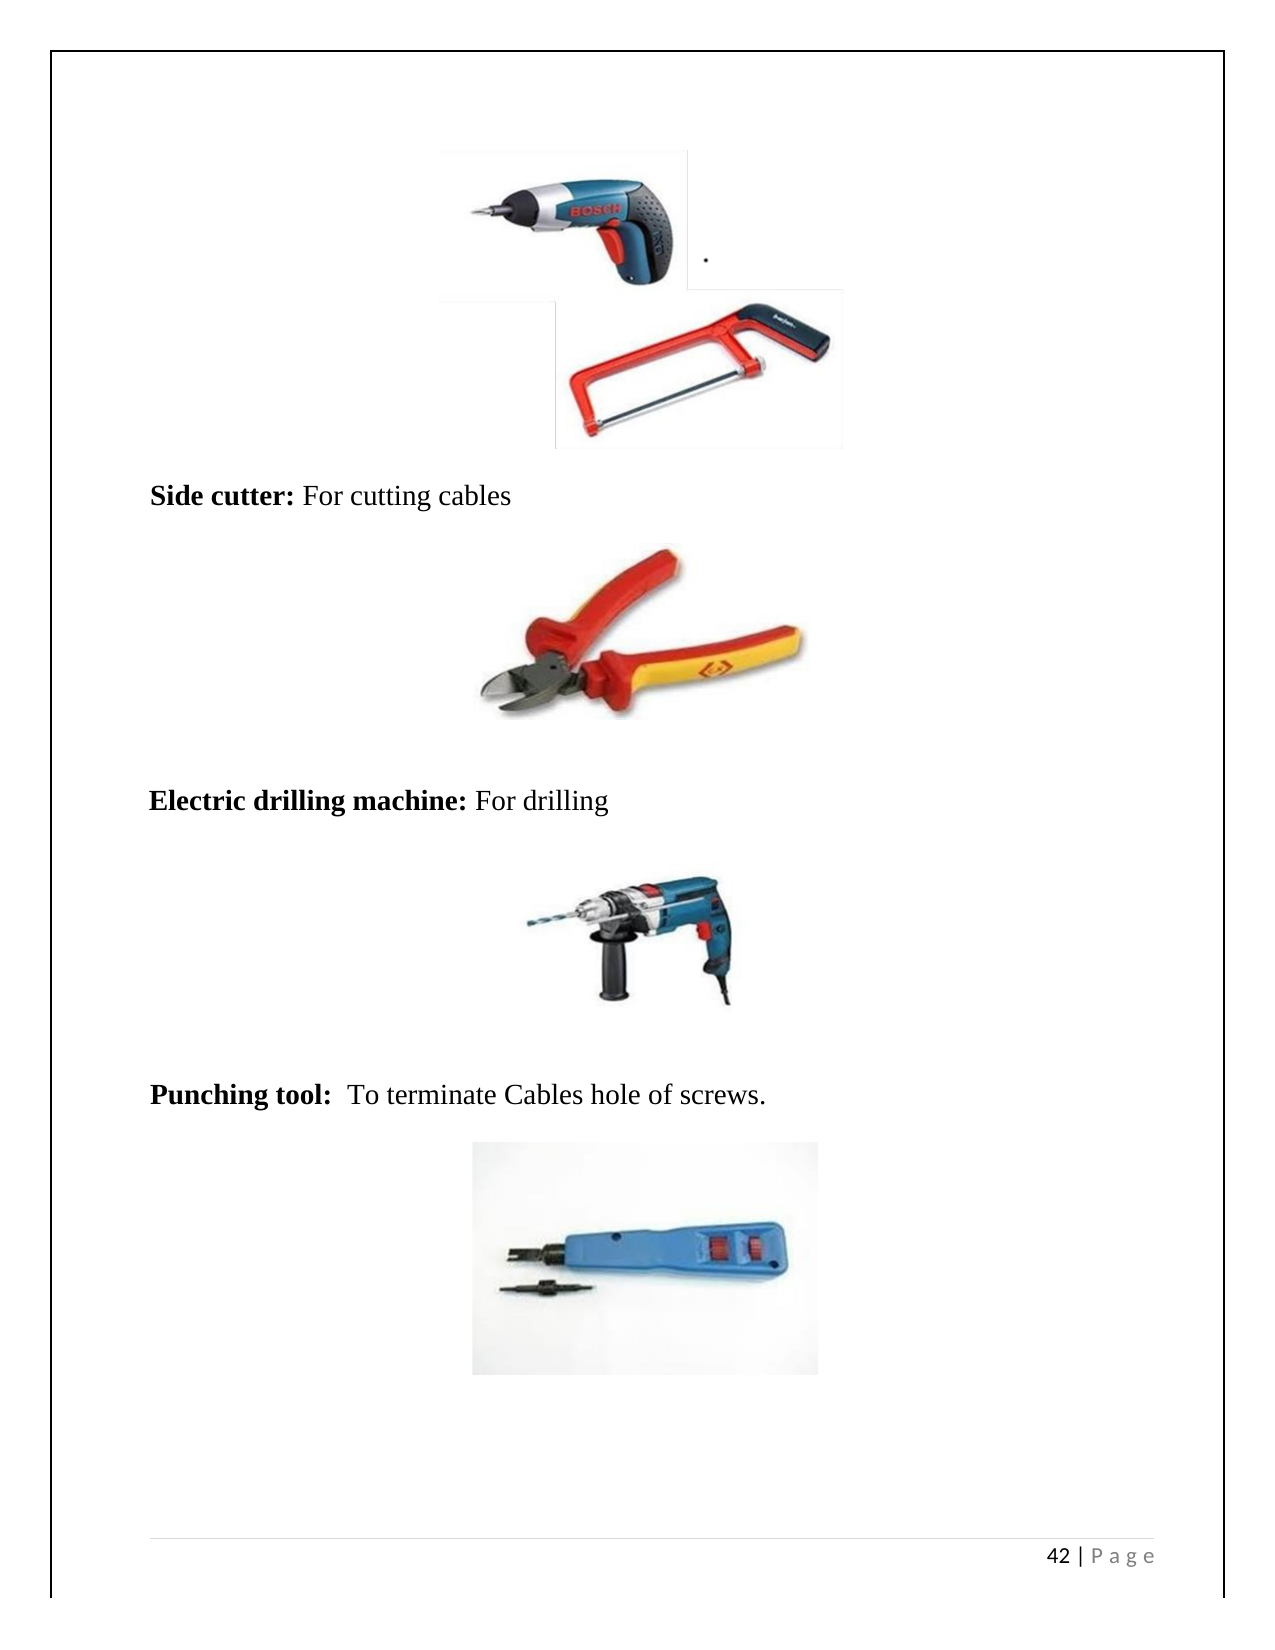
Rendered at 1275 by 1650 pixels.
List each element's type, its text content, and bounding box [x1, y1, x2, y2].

picture [472, 1142, 819, 1375]
picture [473, 543, 810, 720]
text Electric drilling machine: For drilling [148, 783, 1154, 816]
picture [438, 150, 845, 451]
picture [508, 847, 781, 1051]
text Punching tool: To terminate Cables hole of screws. [150, 1077, 1126, 1111]
text Side cutter: For cutting cables [150, 478, 1126, 511]
